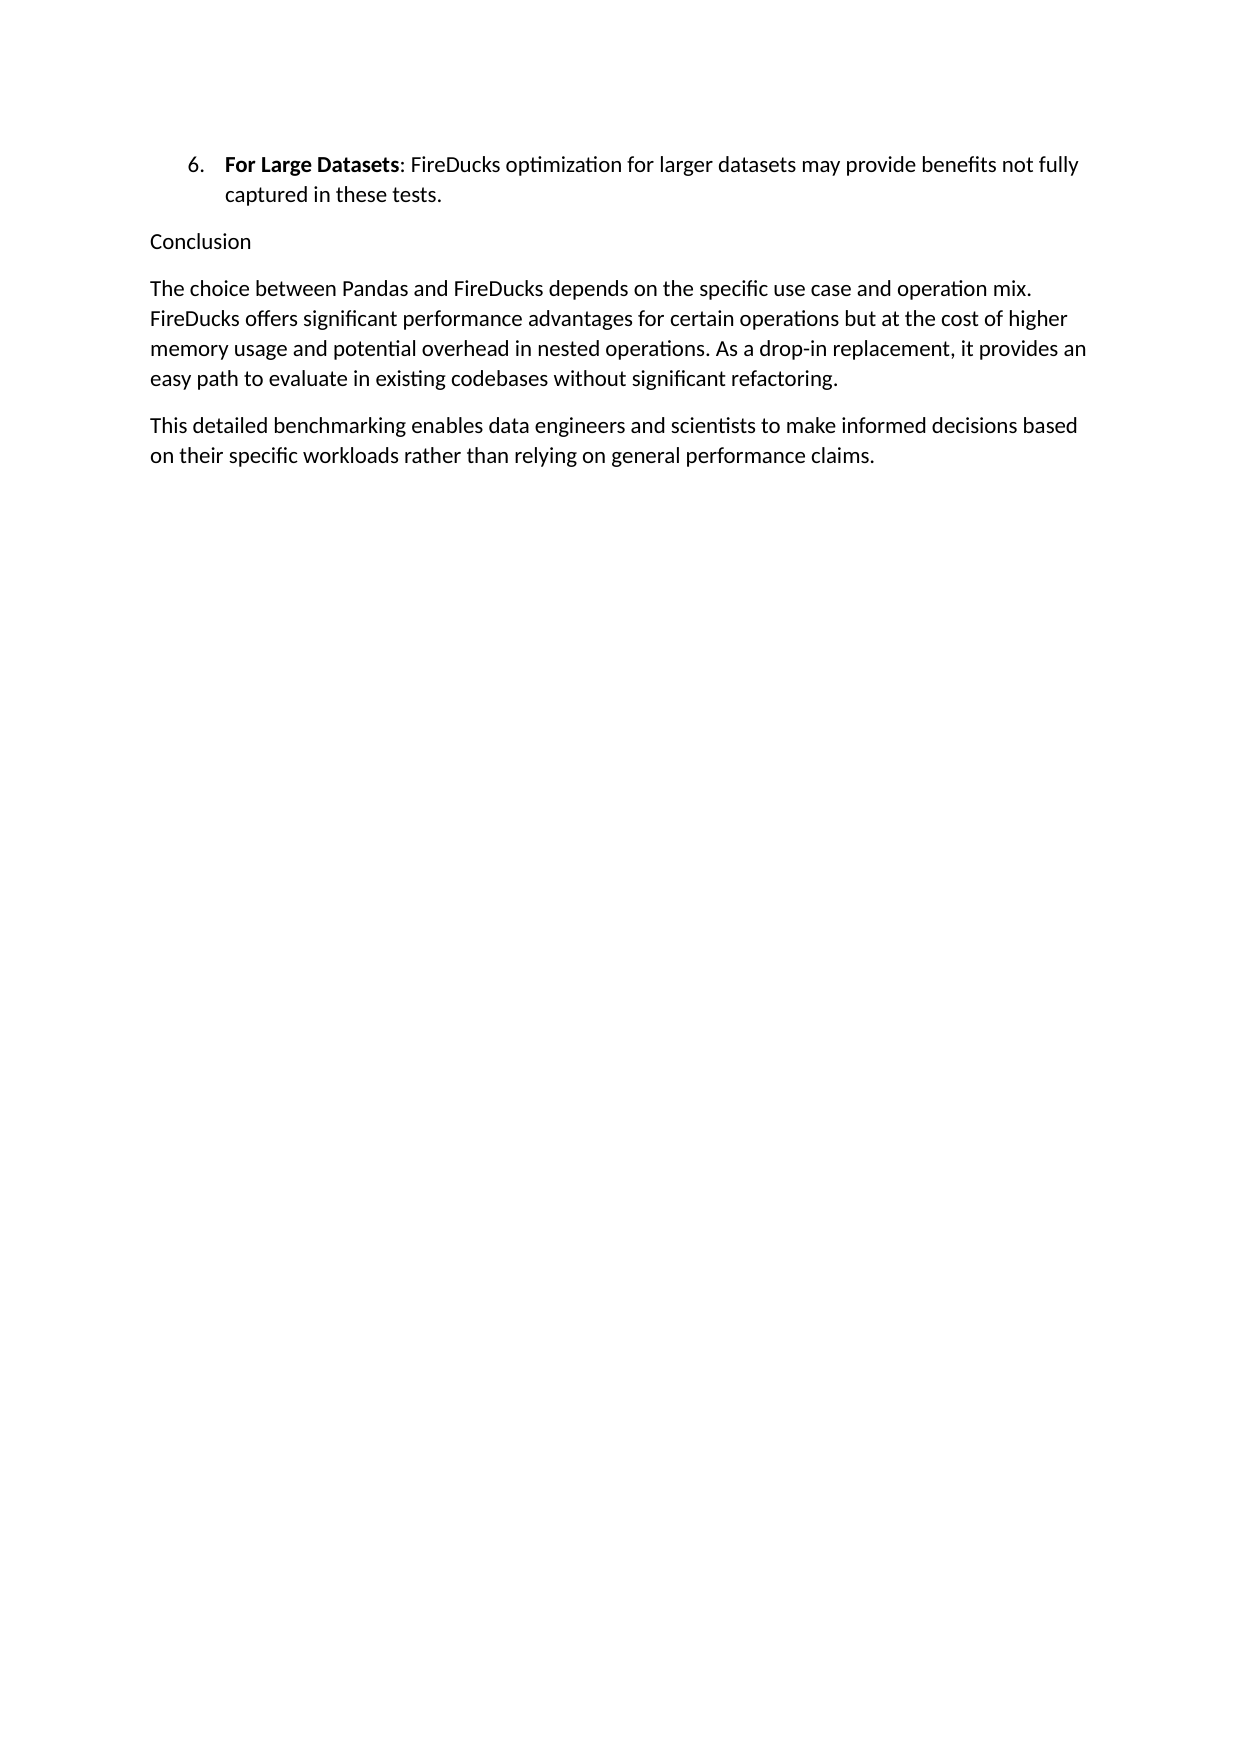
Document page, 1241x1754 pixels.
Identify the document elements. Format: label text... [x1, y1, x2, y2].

text The choice between Pandas and FireDucks depends on the specific use case and operation mix. FireDucks offers significant performance advantages for certain operations but at the cost of higher memory usage and potential overhead in nested operations. As a drop-in replacement, it provides an easy path to evaluate in existing codebases without significant refactoring. [150, 274, 1090, 393]
list For Large Datasets: FireDucks optimization for larger datasets may provide benefits not fully captured in these tests. [187, 150, 1090, 208]
text This detailed benchmarking enables data engineers and scientists to make informed decisions based on their specific workloads rather than relying on general performance claims. [150, 411, 1090, 470]
text Conclusion [150, 227, 1090, 255]
